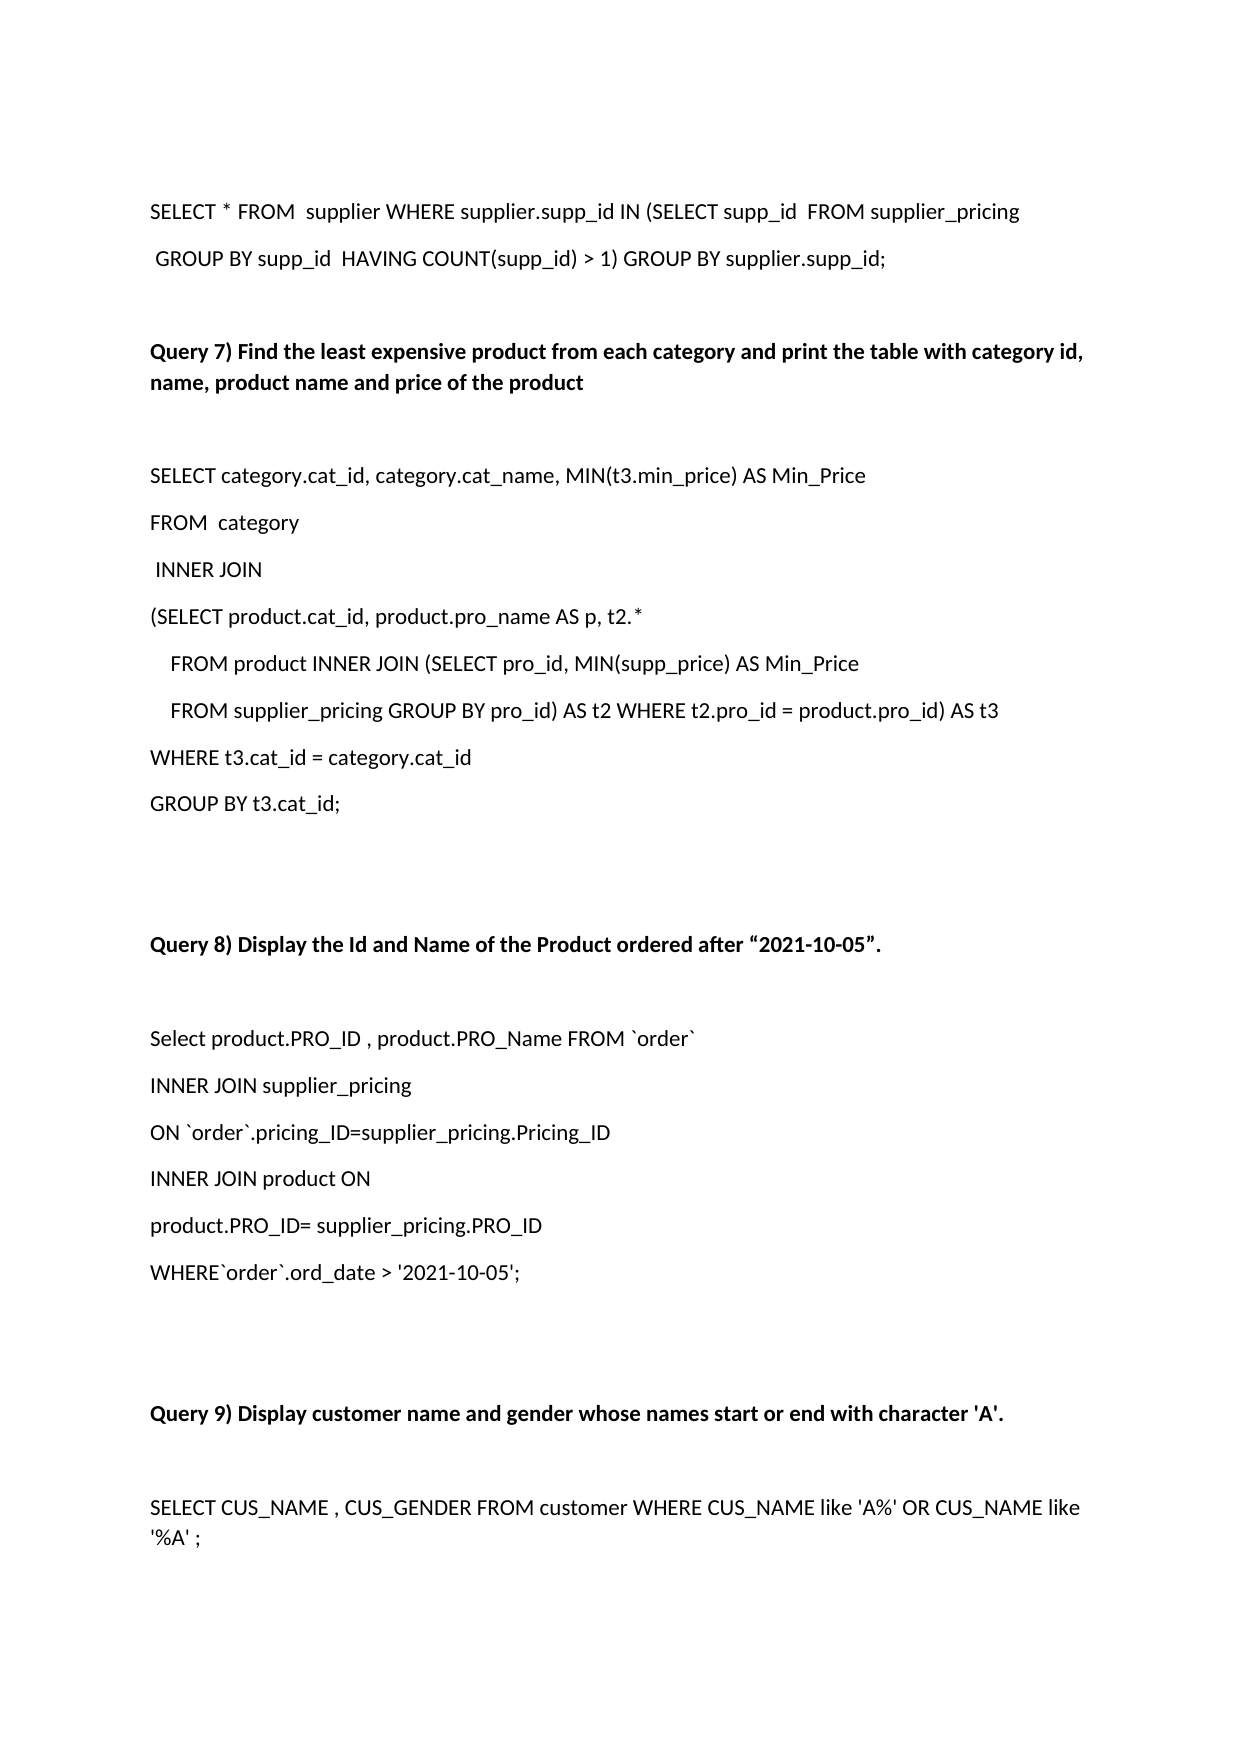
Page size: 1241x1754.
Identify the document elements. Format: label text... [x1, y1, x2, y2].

text Select product.PRO_ID , product.PRO_Name FROM `order` [150, 1024, 1090, 1052]
text ON `order`.pricing_ID=supplier_pricing.Pricing_ID [150, 1118, 1090, 1146]
text GROUP BY supp_id HAVING COUNT(supp_id) > 1) GROUP BY supplier.supp_id; [150, 244, 1090, 272]
text product.PRO_ID= supplier_pricing.PRO_ID [150, 1211, 1090, 1239]
text FROM category [150, 508, 1090, 536]
text SELECT category.cat_id, category.cat_name, MIN(t3.min_price) AS Min_Price [150, 461, 1090, 489]
text Query 9) Display customer name and gender whose names start or end with character 'A'. [150, 1399, 1090, 1427]
text FROM supplier_pricing GROUP BY pro_id) AS t2 WHERE t2.pro_id = product.pro_id) AS t3 [150, 696, 1090, 724]
text INNER JOIN product ON [150, 1164, 1090, 1193]
text SELECT * FROM supplier WHERE supplier.supp_id IN (SELECT supp_id FROM supplier_pricing [150, 197, 1090, 225]
text (SELECT product.cat_id, product.pro_name AS p, t2.* [150, 602, 1090, 630]
text INNER JOIN [150, 555, 1090, 583]
text Query 7) Find the least expensive product from each category and print the table with category id, name, product name and price of the product [150, 337, 1090, 396]
text INNER JOIN supplier_pricing [150, 1071, 1090, 1099]
text WHERE t3.cat_id = category.cat_id [150, 743, 1090, 771]
text SELECT CUS_NAME , CUS_GENDER FROM customer WHERE CUS_NAME like 'A%' OR CUS_NAME like '%A' ; [150, 1493, 1090, 1551]
text WHERE`order`.ord_date > '2021-10-05'; [150, 1258, 1090, 1286]
text Query 8) Display the Id and Name of the Product ordered after “2021-10-05”. [150, 930, 1090, 958]
text FROM product INNER JOIN (SELECT pro_id, MIN(supp_price) AS Min_Price [150, 649, 1090, 677]
text GROUP BY t3.cat_id; [150, 789, 1090, 818]
